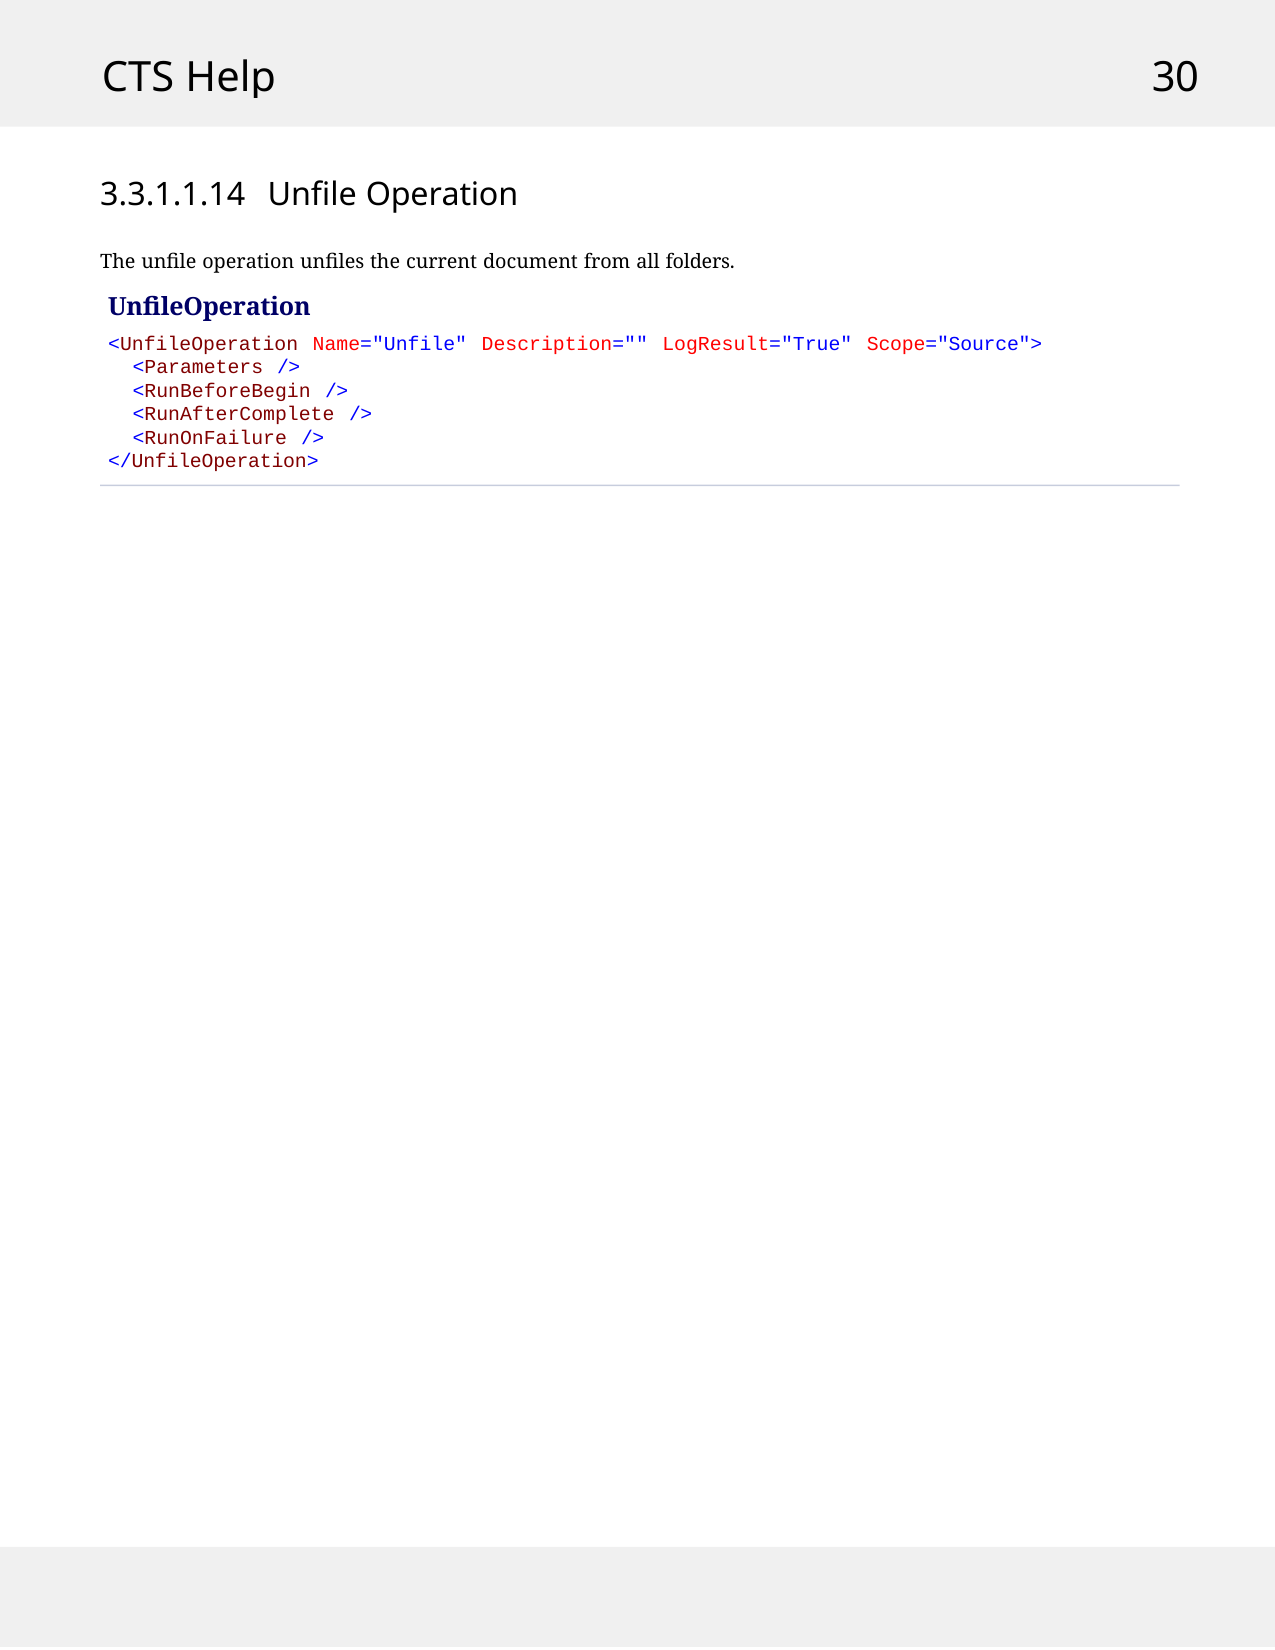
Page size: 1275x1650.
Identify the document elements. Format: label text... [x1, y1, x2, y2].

text <UnfileOperation Name="Unfile" Description="" LogResult="True" Scope="Source"> [108, 334, 1200, 356]
text </UnfileOperation> [108, 451, 1200, 473]
text <RunBeforeBegin /> [132, 381, 1200, 403]
text <RunAfterComplete /> [132, 404, 1200, 427]
text <Parameters /> [132, 357, 1200, 380]
text <RunOnFailure /> [132, 428, 1200, 450]
subtitle Unfile Operation [100, 171, 1200, 215]
subtitle UnfileOperation [108, 289, 1200, 323]
text The unfile operation unfiles the current document from all folders. [100, 247, 1200, 274]
